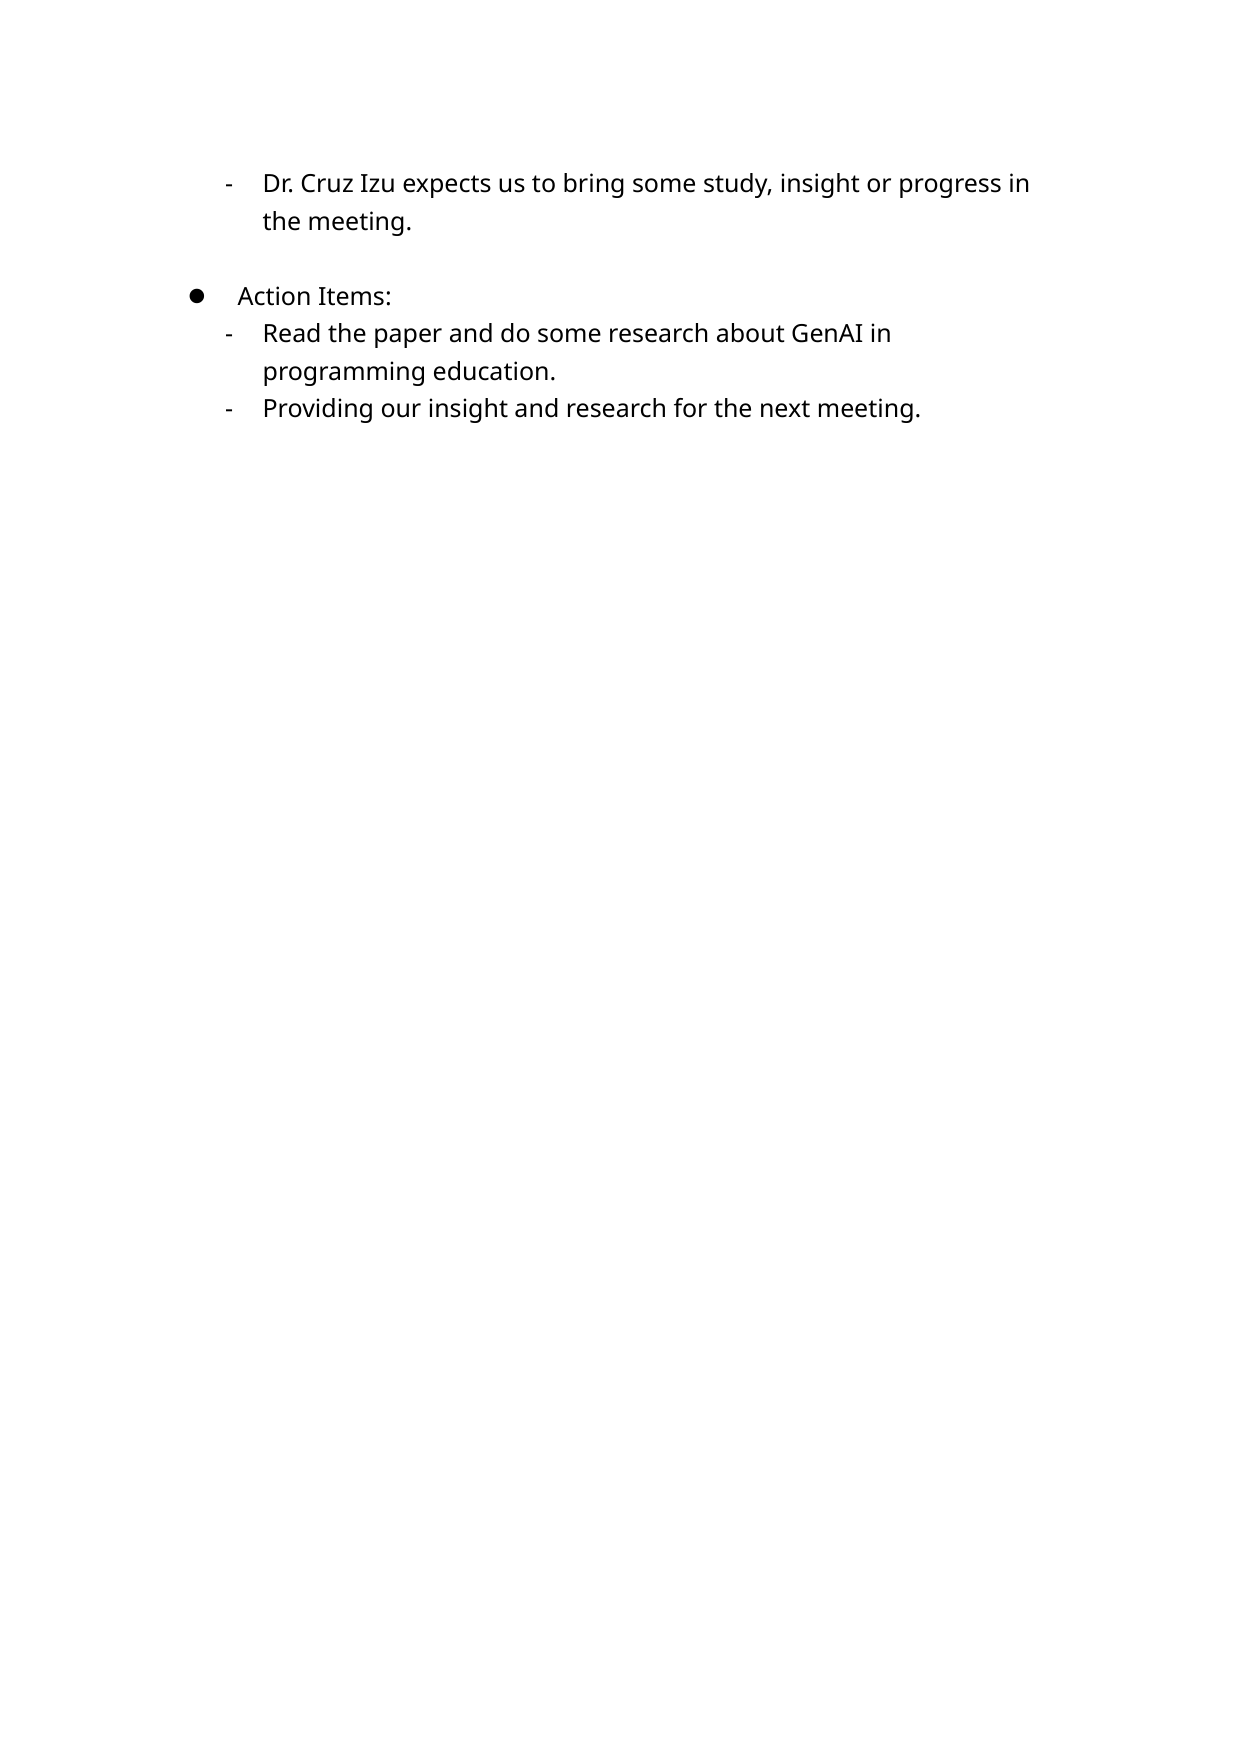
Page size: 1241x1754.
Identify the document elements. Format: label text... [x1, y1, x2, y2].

list Providing our insight and research for the next meeting. [225, 389, 1053, 427]
list Action Items: [187, 277, 1053, 314]
list Read the paper and do some research about GenAI in programming education. [225, 314, 1053, 389]
list Dr. Cruz Izu expects us to bring some study, insight or progress in the meeting. [225, 164, 1053, 239]
